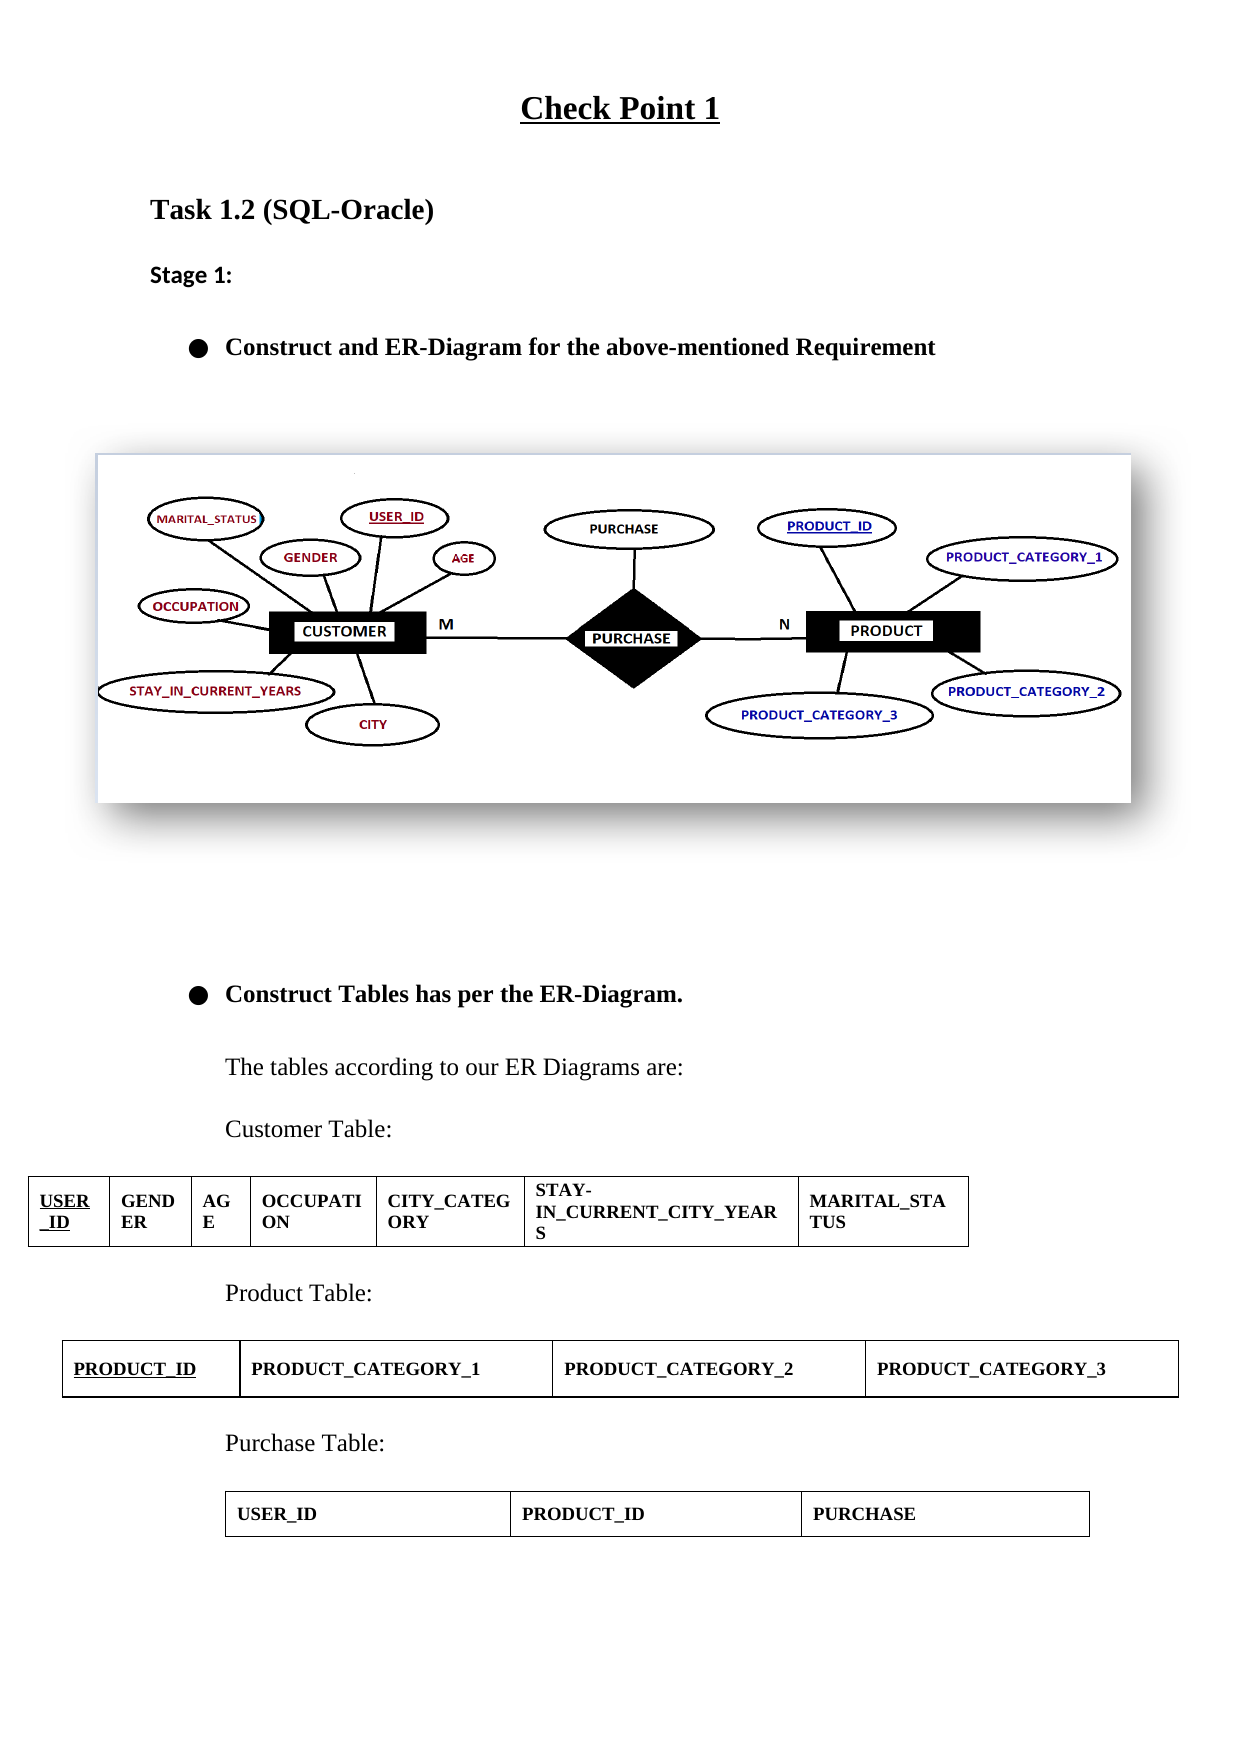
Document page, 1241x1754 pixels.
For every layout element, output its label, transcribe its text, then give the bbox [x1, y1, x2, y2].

table_header PRODUCT_CATEGORY_1 [241, 1341, 552, 1396]
table_header PRODUCT_CATEGORY_2 [553, 1341, 865, 1396]
table_header CITY_CATEGORY [377, 1177, 524, 1246]
table_header PURCHASE [802, 1492, 1089, 1536]
table_header GENDER [110, 1177, 191, 1246]
table_header PRODUCT_CATEGORY_3 [866, 1341, 1178, 1396]
text Customer Table: [225, 1114, 1090, 1143]
list Construct Tables has per the ER-Diagram. [187, 965, 1090, 1017]
table_header PRODUCT_ID [63, 1341, 239, 1396]
table_header USER_ID [226, 1492, 510, 1536]
table_header STAY-IN_CURRENT_CITY_YEARS [525, 1177, 798, 1246]
text Task 1.2 (SQL-Oracle) [150, 192, 1090, 226]
text Product Table: [225, 1278, 1090, 1307]
text Purchase Table: [225, 1428, 1090, 1457]
table_header OCCUPATION [251, 1177, 376, 1246]
table_header AGE [192, 1177, 250, 1246]
text Stage 1: [150, 259, 1090, 289]
text The tables according to our ER Diagrams are: [225, 1052, 1090, 1081]
text Check Point 1 [150, 89, 1090, 127]
table_header PRODUCT_ID [511, 1492, 801, 1536]
picture [95, 453, 1131, 803]
table_header MARITAL_STATUS [799, 1177, 968, 1246]
table_header USER_ID [29, 1177, 109, 1246]
list Construct and ER-Diagram for the above-mentioned Requirement [187, 318, 1090, 369]
